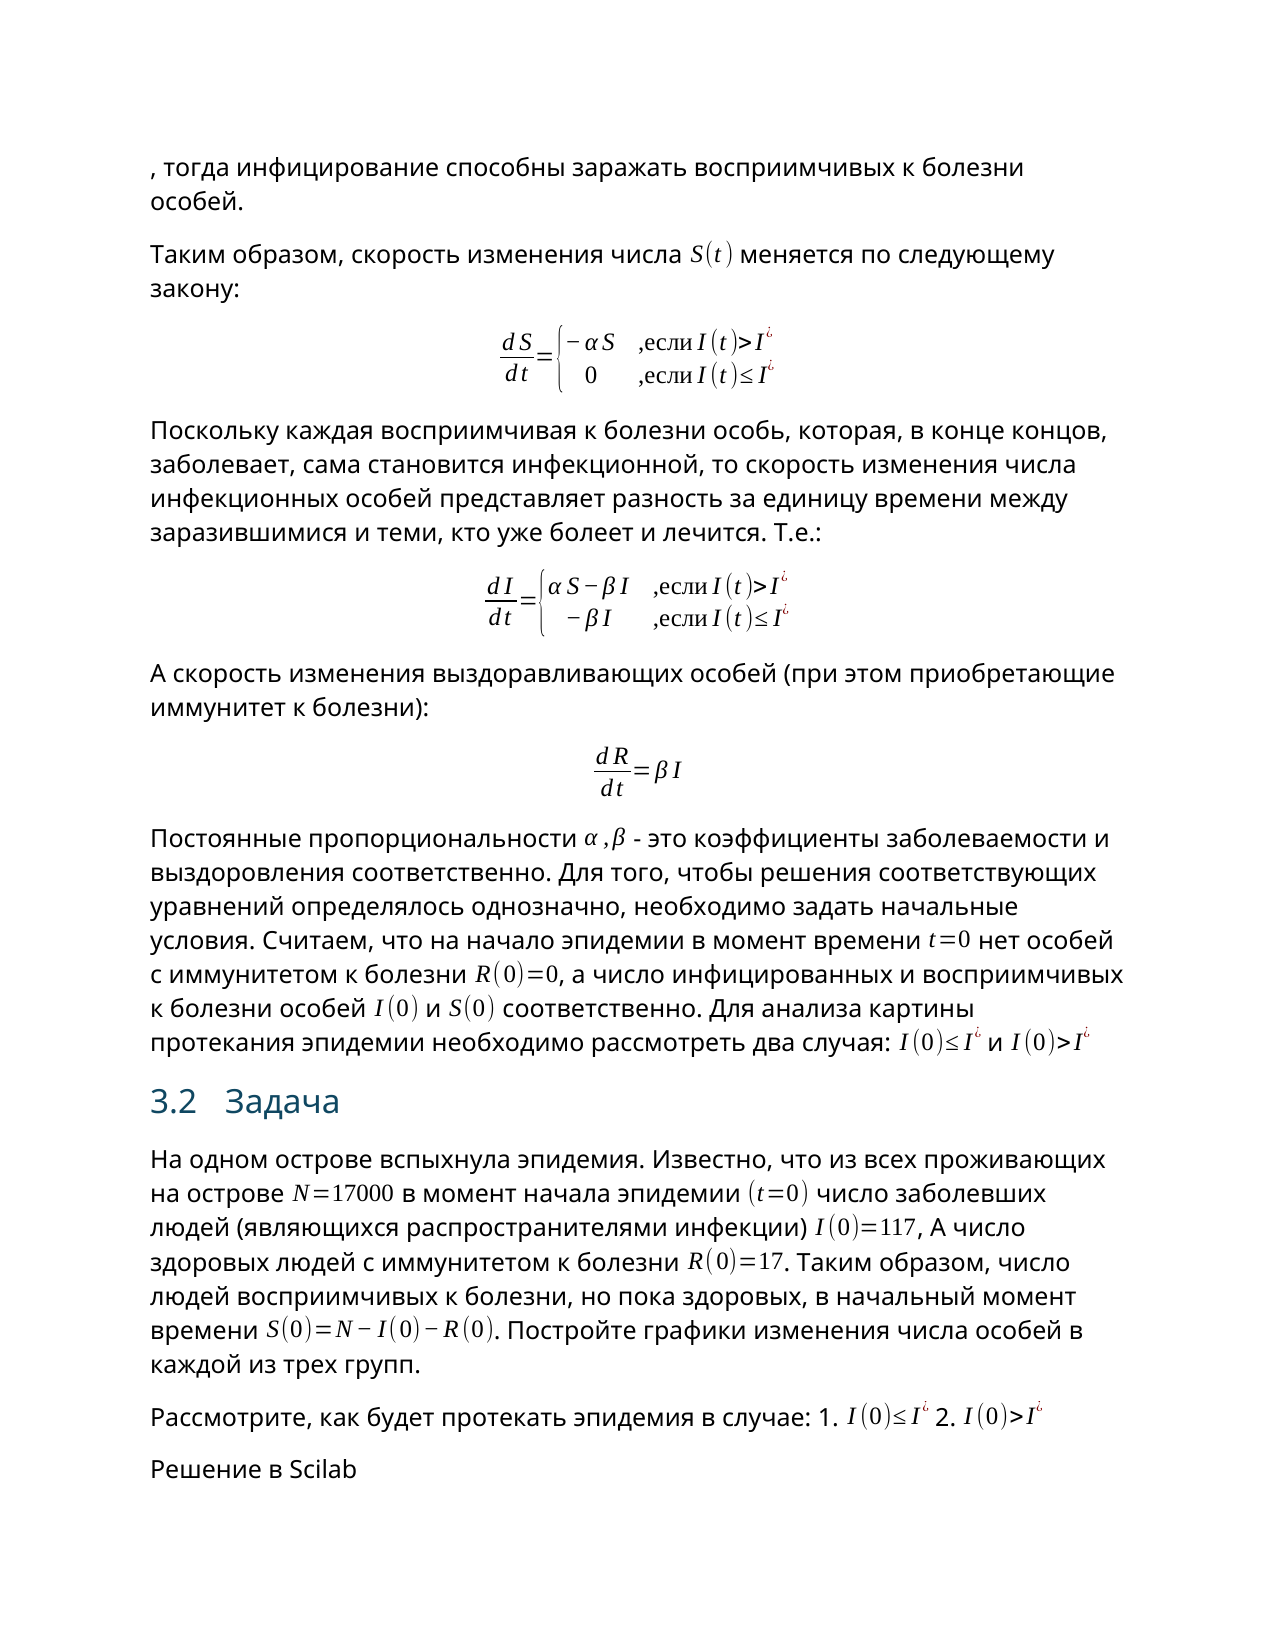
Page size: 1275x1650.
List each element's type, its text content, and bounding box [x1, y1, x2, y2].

text Постоянные пропорциональности - это коэффициенты заболеваемости и выздоровления соответственно. Для того, чтобы решения соответствующих уравнений определялось однозначно, необходимо задать начальные условия. Считаем, что на начало эпидемии в момент времени нет особей с иммунитетом к болезни , а число инфицированных и восприимчивых к болезни особей и соответственно. Для анализа картины протекания эпидемии необходимо рассмотреть два случая: и [150, 821, 1125, 1059]
text Таким образом, скорость изменения числа меняется по следующему закону: [150, 237, 1125, 305]
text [150, 150, 1125, 218]
text На одном острове вспыхнула эпидемия. Известно, что из всех проживающих на острове в момент начала эпидемии число заболевших людей (являющихся распространителями инфекции) , А число здоровых людей с иммунитетом к болезни . Таким образом, число людей восприимчивых к болезни, но пока здоровых, в начальный момент времени . Постройте графики изменения числа особей в каждой из трех групп. [150, 1142, 1125, 1380]
text Решение в Scilab [150, 1452, 1125, 1486]
subtitle 3.2 Задача [150, 1078, 1125, 1123]
text Рассмотрите, как будет протекать эпидемия в случае: 1. 2. [150, 1399, 1125, 1433]
text Поскольку каждая восприимчивая к болезни особь, которая, в конце концов, заболевает, сама становится инфекционной, то скорость изменения числа инфекционных особей представляет разность за единицу времени между заразившимися и теми, кто уже болеет и лечится. Т.е.: [150, 412, 1125, 549]
text А скорость изменения выздоравливающих особей (при этом приобретающие иммунитет к болезни): [150, 656, 1125, 724]
